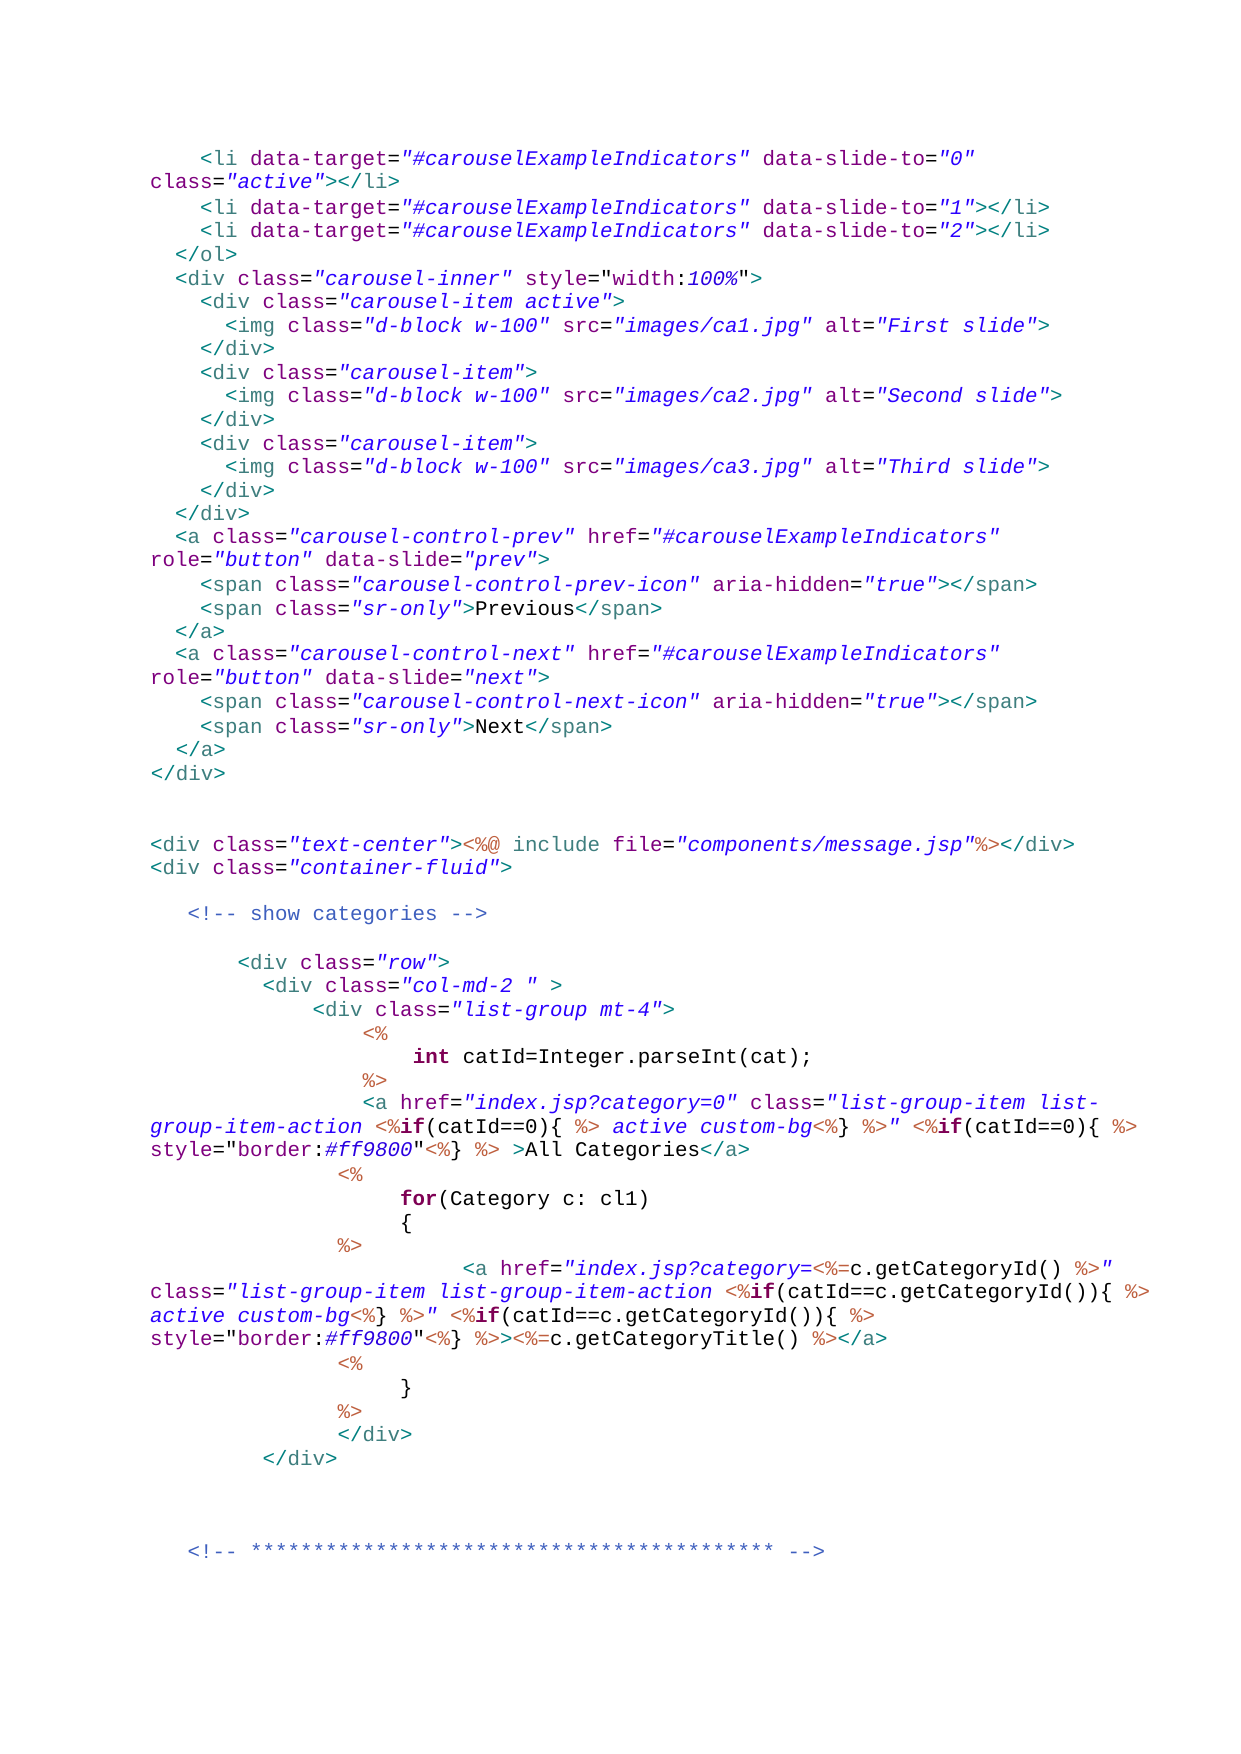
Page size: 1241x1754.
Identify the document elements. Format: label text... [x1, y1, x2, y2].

text </a> [175, 620, 1184, 643]
text %> [337, 1399, 1184, 1423]
text </div> [175, 502, 1184, 526]
text <span class="sr-only">Next</span> [200, 714, 1184, 738]
text %> [362, 1069, 1184, 1092]
text int catId=Integer.parseInt(cat); [413, 1045, 1184, 1068]
text <div class="carousel-item"> [200, 361, 1184, 384]
text </div> [137, 762, 225, 785]
text <!-- ****************************************** --> [187, 1541, 1184, 1565]
text } [400, 1376, 1184, 1399]
text <div class="row"> [237, 951, 1184, 974]
text <img class="d-block w-100" src="images/ca3.jpg" alt="Third slide"> [225, 455, 1184, 478]
text <li data-target="#carouselExampleIndicators" data-slide-to="2"></li> [200, 219, 1184, 242]
text <img class="d-block w-100" src="images/ca2.jpg" alt="Second slide"> [225, 384, 1184, 408]
text </div> [200, 478, 1184, 502]
text <li data-target="#carouselExampleIndicators" data-slide-to="1"></li> [200, 195, 1184, 219]
text %> [337, 1234, 1184, 1257]
text { [400, 1210, 1184, 1234]
text <span class="carousel-control-prev-icon" aria-hidden="true"></span> [200, 573, 1184, 596]
text <a href="index.jsp?category=0" class="list-group-item list- group-item-action <%if(catId==0){ %> active custom-bg<%} %>" <%if(catId==0){ %> style="border:#ff9800"<%} %> >All Categories</a> [150, 1092, 1138, 1163]
text <div class="carousel-item active"> [200, 290, 1184, 313]
text </div> [337, 1423, 1184, 1447]
text <a href="index.jsp?category=<%=c.getCategoryId() %>" class="list-group-item list-group-item-action <%if(catId==c.getCategoryId()){ %> active custom-bg<%} %>" <%if(catId==c.getCategoryId()){ %> style="border:#ff9800"<%} %>><%=c.getCategoryTitle() %></a> [150, 1257, 1151, 1352]
text <div class="list-group mt-4"> [312, 998, 1184, 1021]
text </div> [200, 408, 1184, 431]
text <div class="carousel-item"> [200, 431, 1184, 455]
text <% [362, 1021, 1184, 1045]
text <div class="container-fluid"> [150, 856, 1184, 879]
text <span class="carousel-control-next-icon" aria-hidden="true"></span> [200, 691, 1184, 714]
text </div> [262, 1447, 1184, 1470]
text <% [337, 1352, 1184, 1376]
text <% [337, 1163, 1184, 1187]
text <li data-target="#carouselExampleIndicators" data-slide-to="0" class="active"></li> [150, 148, 977, 195]
text </div> [200, 337, 1184, 360]
text <span class="sr-only">Previous</span> [200, 596, 1184, 620]
text </ol> [175, 243, 1184, 266]
text <div class="col-md-2 " > [262, 974, 1184, 998]
text <a class="carousel-control-prev" href="#carouselExampleIndicators" role="button" data-slide="prev"> [150, 526, 1002, 573]
text <img class="d-block w-100" src="images/ca1.jpg" alt="First slide"> [225, 313, 1184, 337]
text <a class="carousel-control-next" href="#carouselExampleIndicators" role="button" data-slide="next"> [150, 643, 1002, 691]
text for(Category c: cl1) [400, 1187, 1184, 1210]
text <!-- show categories --> [187, 903, 1184, 927]
text <div class="carousel-inner" style="width:100%"> [175, 266, 1184, 290]
text </a> [137, 738, 225, 762]
text <div class="text-center"><%@ include file="components/message.jsp"%></div> [150, 832, 1184, 856]
